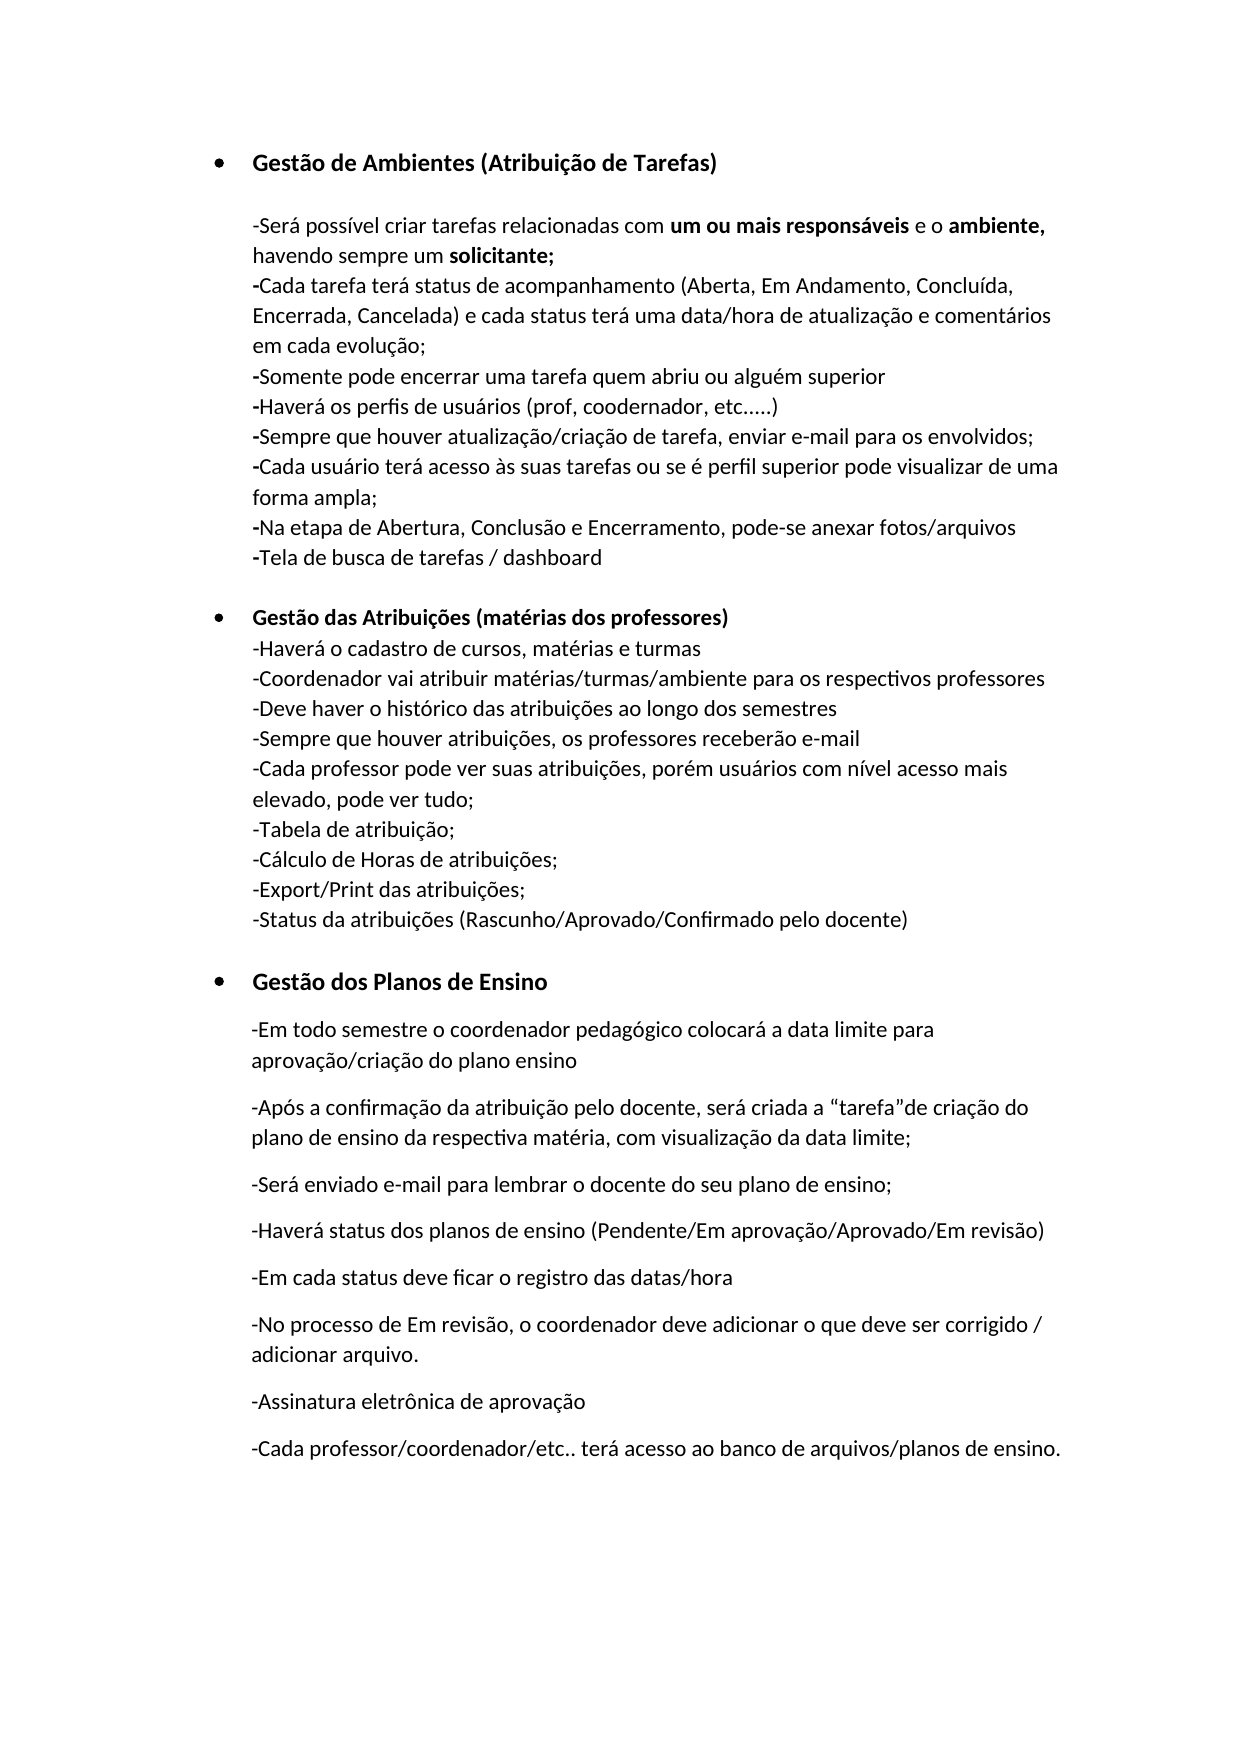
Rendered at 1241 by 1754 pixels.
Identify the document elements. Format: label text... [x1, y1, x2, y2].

text -Assinatura eletrônica de aprovação [251, 1387, 1063, 1415]
list -Status da atribuições (Rascunho/Aprovado/Confirmado pelo docente) [252, 906, 1063, 933]
text -Será enviado e-mail para lembrar o docente do seu plano de ensino; [251, 1170, 1063, 1198]
list -Tela de busca de tarefas / dashboard [252, 543, 1063, 571]
list -Cada usuário terá acesso às suas tarefas ou se é perfil superior pode visualizar de uma forma ampla; [252, 452, 1063, 511]
list -Deve haver o histórico das atribuições ao longo dos semestres [252, 694, 1063, 722]
list -Export/Print das atribuições; [252, 875, 1063, 903]
list -Será possível criar tarefas relacionadas com um ou mais responsáveis e o ambiente, havendo sempre um solicitante; [252, 211, 1063, 269]
text -Cada professor/coordenador/etc.. terá acesso ao banco de arquivos/planos de ensino. [251, 1434, 1063, 1462]
list -Sempre que houver atualização/criação de tarefa, enviar e-mail para os envolvidos; [252, 422, 1063, 450]
list -Somente pode encerrar uma tarefa quem abriu ou alguém superior [252, 362, 1063, 390]
list Gestão de Ambientes (Atribuição de Tarefas) [215, 148, 1063, 178]
list Gestão dos Planos de Ensino [215, 966, 1063, 996]
list -Sempre que houver atribuições, os professores receberão e-mail [252, 724, 1063, 752]
list -Haverá o cadastro de cursos, matérias e turmas [252, 634, 1063, 662]
list -Haverá os perfis de usuários (prof, coodernador, etc.....) [252, 392, 1063, 420]
list Gestão das Atribuições (matérias dos professores) [215, 603, 1063, 631]
list -Tabela de atribuição; [252, 815, 1063, 843]
list -Cálculo de Horas de atribuições; [252, 845, 1063, 873]
text -Em todo semestre o coordenador pedagógico colocará a data limite para aprovação/criação do plano ensino [251, 1016, 1063, 1074]
list -Cada tarefa terá status de acompanhamento (Aberta, Em Andamento, Concluída, Encerrada, Cancelada) e cada status terá uma data/hora de atualização e comentários em cada evolução; [252, 271, 1063, 359]
list -Cada professor pode ver suas atribuições, porém usuários com nível acesso mais elevado, pode ver tudo; [252, 754, 1063, 813]
text -No processo de Em revisão, o coordenador deve adicionar o que deve ser corrigido / adicionar arquivo. [251, 1310, 1063, 1368]
text -Haverá status dos planos de ensino (Pendente/Em aprovação/Aprovado/Em revisão) [251, 1217, 1063, 1244]
list -Na etapa de Abertura, Conclusão e Encerramento, pode-se anexar fotos/arquivos [252, 513, 1063, 541]
text -Após a confirmação da atribuição pelo docente, será criada a “tarefa”de criação do plano de ensino da respectiva matéria, com visualização da data limite; [251, 1093, 1063, 1151]
list -Coordenador vai atribuir matérias/turmas/ambiente para os respectivos professores [252, 664, 1063, 692]
text -Em cada status deve ficar o registro das datas/hora [251, 1263, 1063, 1291]
